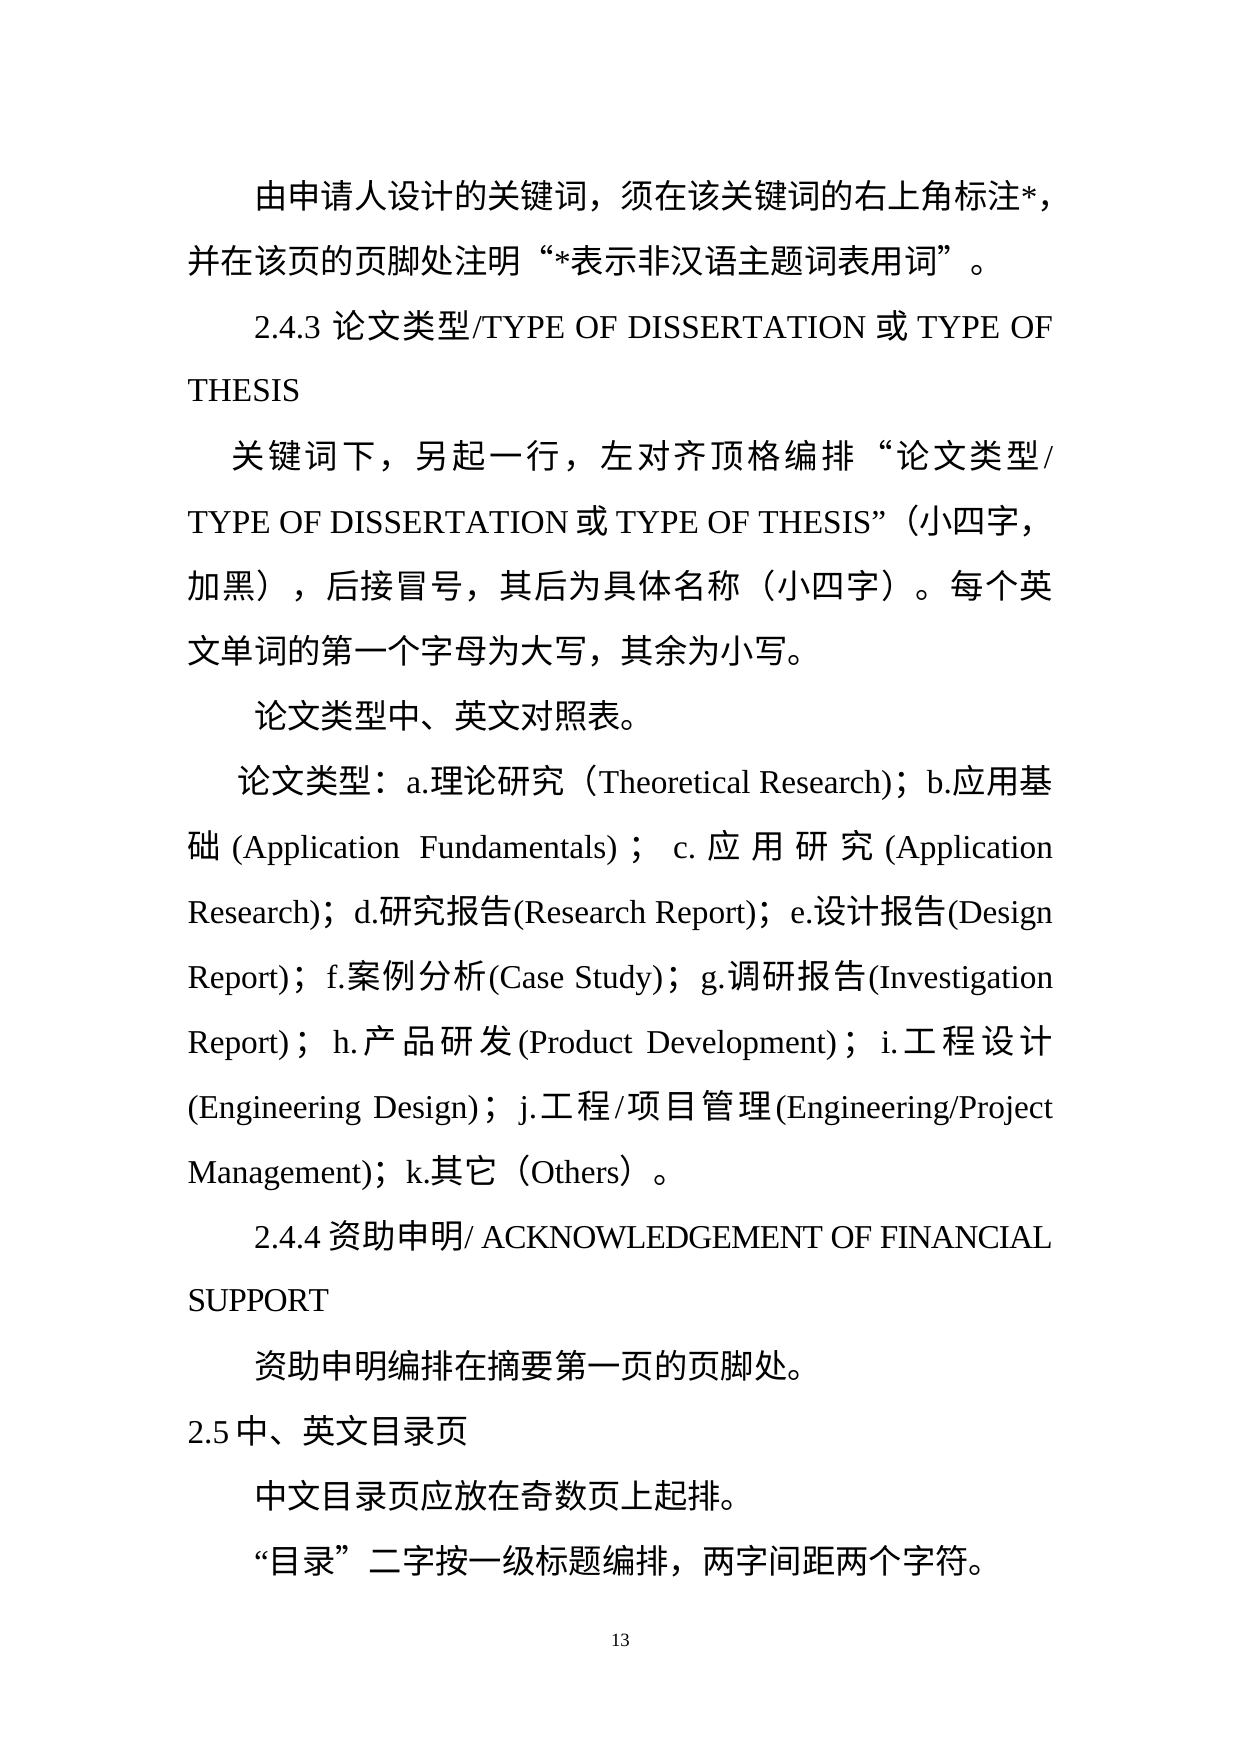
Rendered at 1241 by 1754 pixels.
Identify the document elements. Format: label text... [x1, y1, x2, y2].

text 中文目录页应放在奇数页上起排。 [187, 1462, 1053, 1527]
text 论文类型：a.理论研究（Theoretical Research)；b.应用基础(Application Fundamentals)；c.应用研究(Application Research)；d.研究报告(Research Report)；e.设计报告(Design Report)；f.案例分析(Case Study)；g.调研报告(Investigation Report)；h.产品研发(Product Development)；i.工程设计(Engineering Design)；j.工程/项目管理(Engineering/Project Management)；k.其它（Others）。 [187, 747, 1053, 1202]
text 2.4.4资助申明/ ACKNOWLEDGEMENT OF FINANCIAL SUPPORT [187, 1202, 1053, 1332]
text 2.4.3 论文类型/TYPE OF DISSERTATION或TYPE OF THESIS [187, 292, 1053, 422]
text 2.5中、英文目录页 [187, 1397, 1053, 1462]
text 资助申明编排在摘要第一页的页脚处。 [187, 1332, 1053, 1397]
text 由申请人设计的关键词，须在该关键词的右上角标注*，并在该页的页脚处注明“*表示非汉语主题词表用词”。 [187, 162, 1053, 292]
text “目录”二字按一级标题编排，两字间距两个字符。 [187, 1527, 1053, 1592]
text 关键词下，另起一行，左对齐顶格编排“论文类型/TYPE OF DISSERTATION或TYPE OF THESIS”（小四字，加黑），后接冒号，其后为具体名称（小四字）。每个英文单词的第一个字母为大写，其余为小写。 [187, 422, 1053, 682]
text 论文类型中、英文对照表。 [187, 682, 1053, 747]
